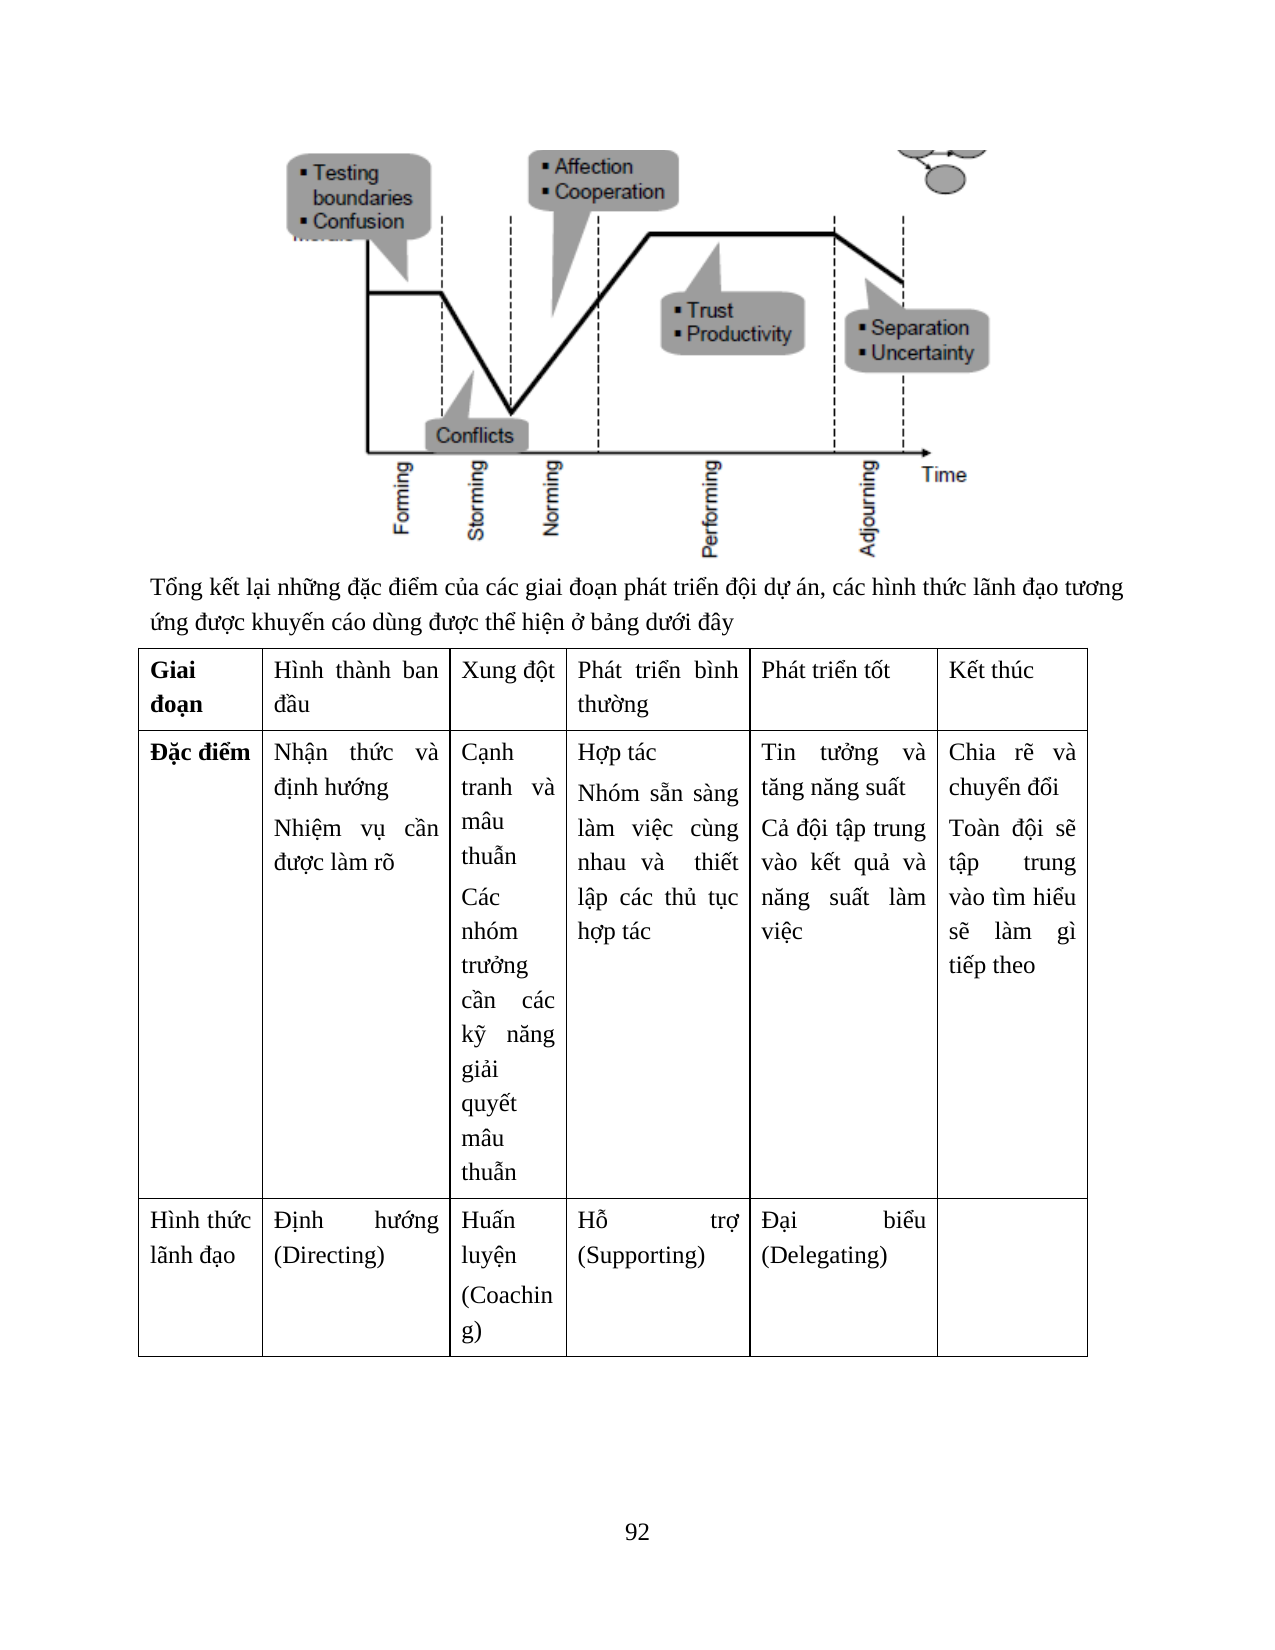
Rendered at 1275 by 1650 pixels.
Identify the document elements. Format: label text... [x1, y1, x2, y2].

table_header Phát triển bình thường [567, 649, 749, 730]
table_cell Hợp tác Nhóm sẵn sàng làm việc cùng nhau và thiết lập các thủ tục hợp tác [567, 731, 749, 1198]
table_header Kết thúc [938, 649, 1087, 730]
table_header Phát triển tốt [751, 649, 937, 730]
table_cell Hỗ trợ (Supporting) [567, 1199, 749, 1356]
table_cell Đại biểu (Delegating) [751, 1199, 937, 1356]
text Tổng kết lại những đặc điểm của các giai đoạn phát triển đội dự án, các hình thức lãnh đạo tương ứng được khuyến cáo dùng được thể hiện ở bảng dưới đây [150, 572, 1125, 636]
table_cell Tin tưởng và tăng năng suất Cả đội tập trung vào kết quả và năng suất làm việc [751, 731, 937, 1198]
table_header Xung đột [451, 649, 566, 730]
table_header Hình thành ban đầu [263, 649, 449, 730]
table_cell Nhận thức và định hướng Nhiệm vụ cần được làm rõ [263, 731, 449, 1198]
table_cell Huấn luyện (Coaching) [451, 1199, 566, 1356]
table_header Giai đoạn [139, 649, 262, 730]
table_cell Chia rẽ và chuyển đổi Toàn đội sẽ tập trung vào tìm hiểu sẽ làm gì tiếp theo [938, 731, 1087, 1198]
table_cell Đặc điểm [139, 731, 262, 1198]
table_cell Cạnh tranh và mâu thuẫn Các nhóm trưởng cần các kỹ năng giải quyết mâu thuẫn [451, 731, 566, 1198]
table_cell [938, 1199, 1087, 1356]
table_cell Hình thức lãnh đạo [139, 1199, 262, 1356]
table_cell Định hướng (Directing) [263, 1199, 449, 1356]
